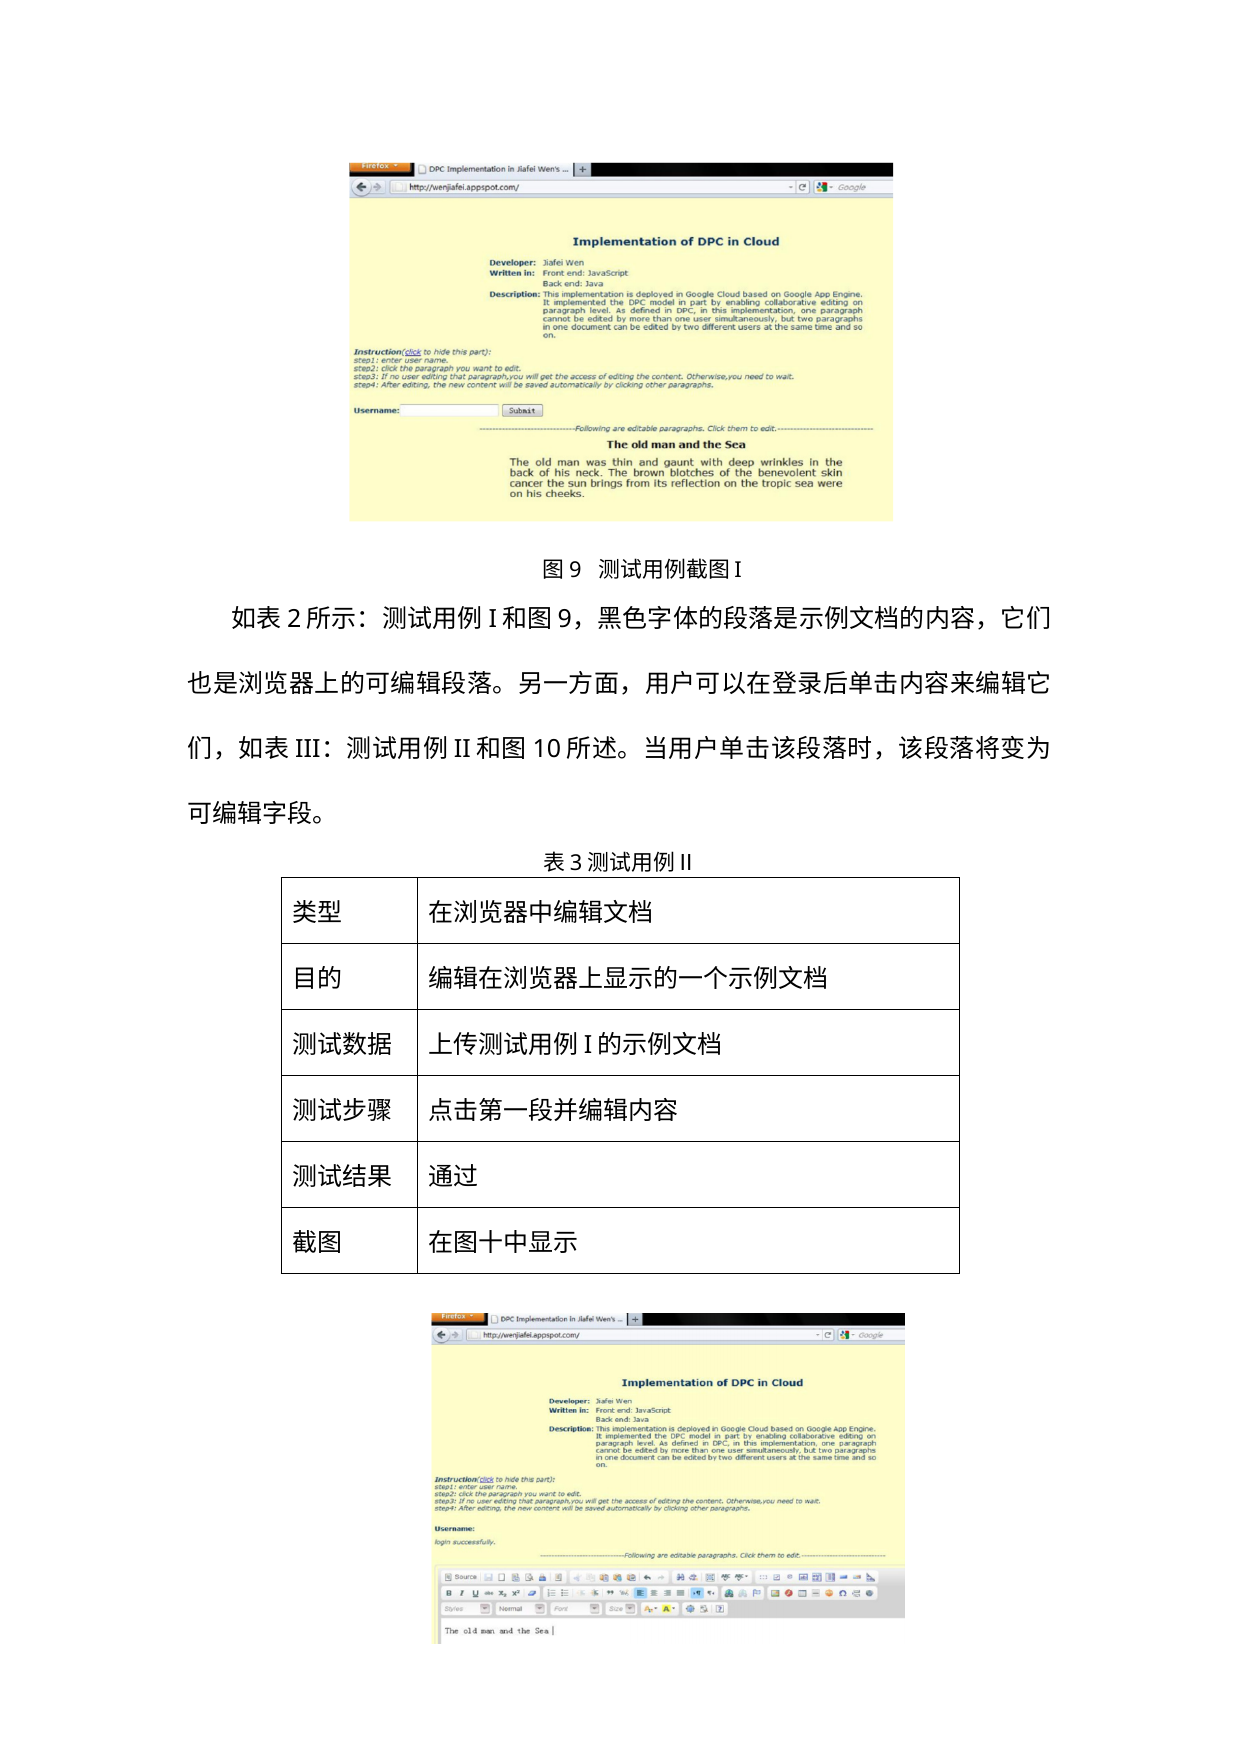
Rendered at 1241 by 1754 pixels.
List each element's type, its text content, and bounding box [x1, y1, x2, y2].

text 表3 测试用例Ⅱ [187, 844, 1053, 877]
table_cell 测试步骤 [282, 1076, 417, 1141]
table_cell 目的 [282, 944, 417, 1009]
table_cell 测试数据 [282, 1010, 417, 1075]
table_cell 通过 [418, 1142, 959, 1207]
table_cell 截图 [282, 1208, 417, 1273]
table_header 类型 [282, 878, 417, 943]
table_cell 测试结果 [282, 1142, 417, 1207]
text 如表2所示：测试用例I和图9，黑色字体的段落是示例文档的内容，它们也是浏览器上的可编辑段落。另一方面，用户可以在登录后单击内容来编辑它们，如表III：测试用例II和图10所述。当用户单击该段落时，该段落将变为可编辑字段。 [187, 584, 1053, 844]
table_cell 上传测试用例I的示例文档 [418, 1010, 959, 1075]
text 图9 测试用例截图I [187, 552, 1053, 584]
table_cell 在图十中显示 [418, 1208, 959, 1273]
picture [429, 1313, 906, 1647]
picture [347, 162, 894, 523]
table_cell 编辑在浏览器上显示的一个示例文档 [418, 944, 959, 1009]
table_cell 点击第一段并编辑内容 [418, 1076, 959, 1141]
table_header 在浏览器中编辑文档 [418, 878, 959, 943]
